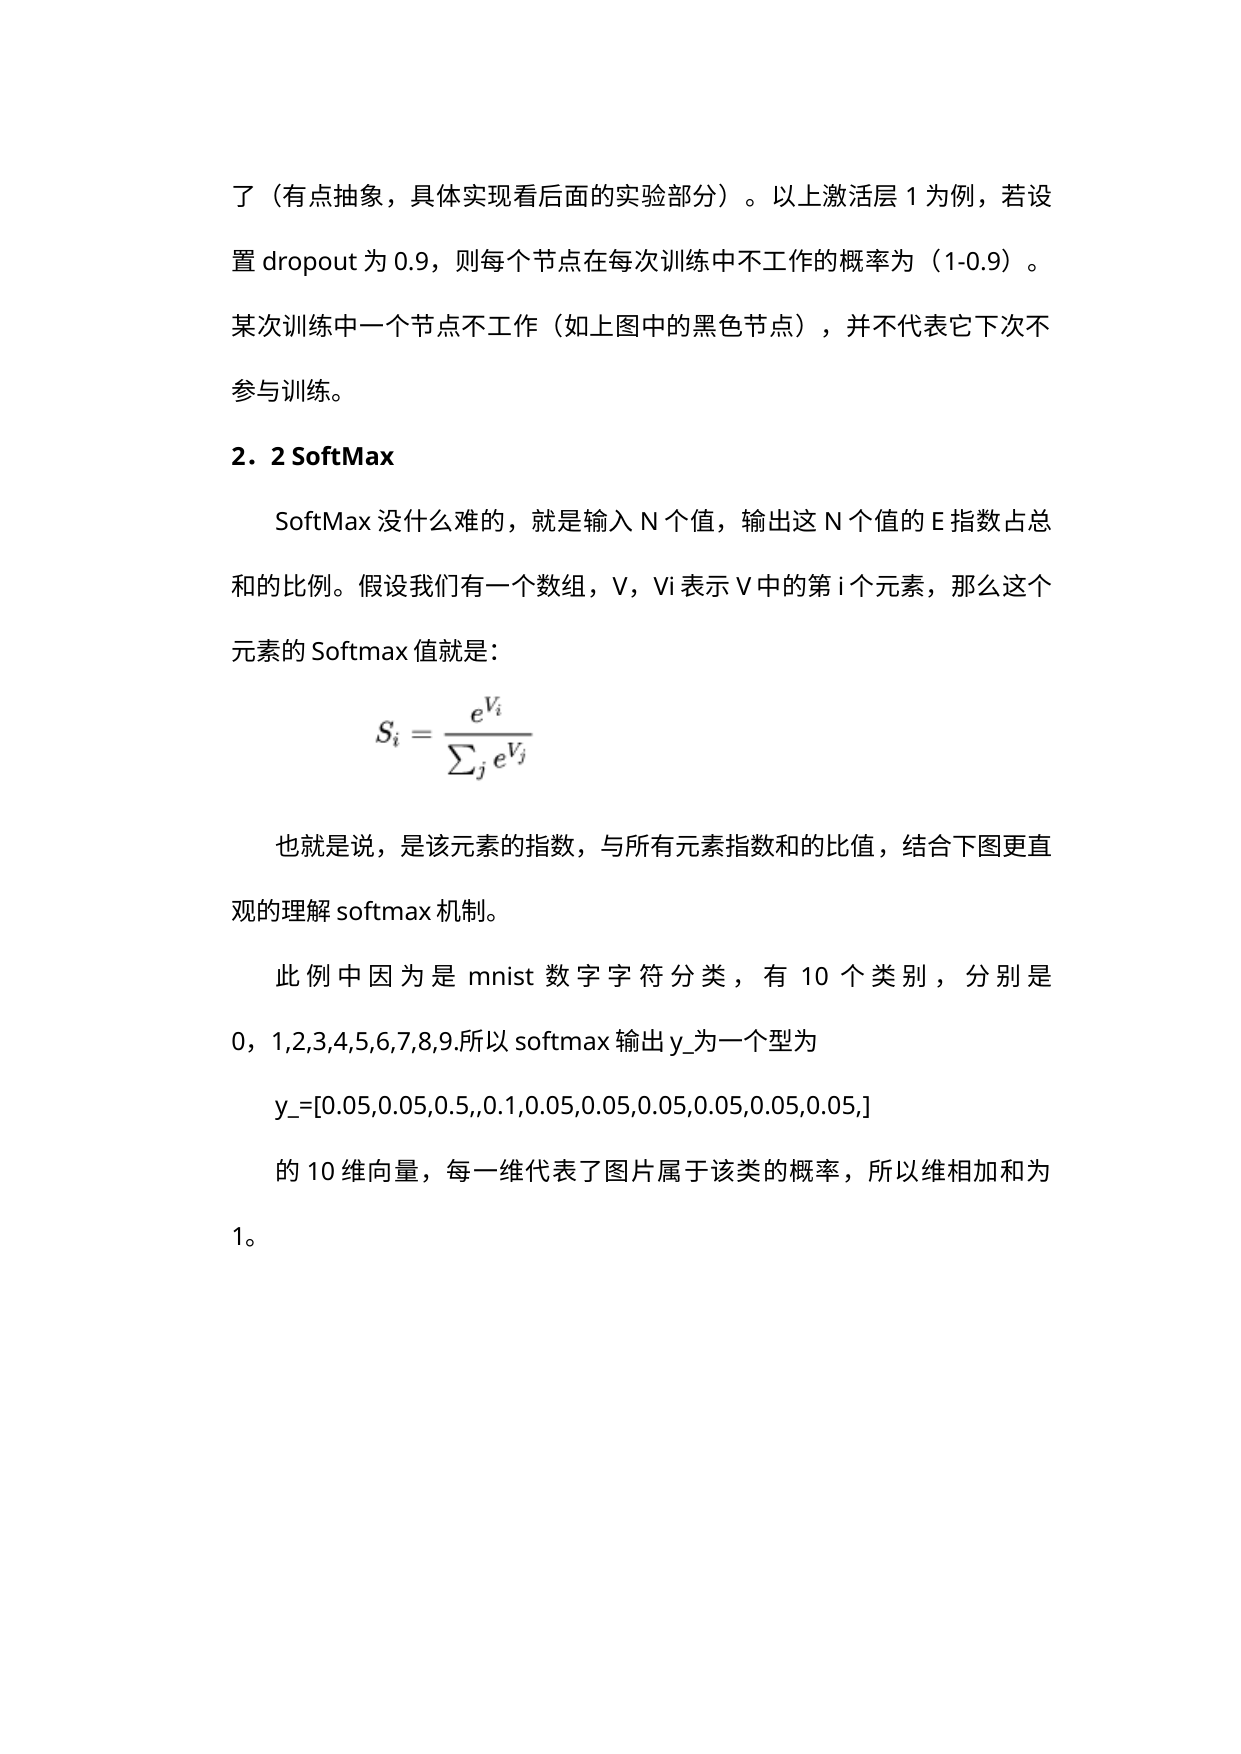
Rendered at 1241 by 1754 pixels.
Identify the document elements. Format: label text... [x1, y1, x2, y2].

picture [373, 682, 596, 789]
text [231, 162, 1053, 422]
text y_=[0.05,0.05,0.5,,0.1,0.05,0.05,0.05,0.05,0.05,0.05,] [231, 1072, 1053, 1137]
text SoftMax没什么难的，就是输入N个值，输出这N个值的E指数占总和的比例。假设我们有一个数组，V，Vi表示V中的第i个元素，那么这个元素的Softmax值就是： [231, 487, 1053, 682]
text 此例中因为是mnist数字字符分类，有10个类别，分别是0，1,2,3,4,5,6,7,8,9.所以softmax输出y_为一个型为 [231, 942, 1053, 1072]
text 2．2 SoftMax [187, 422, 1053, 487]
text 的10维向量，每一维代表了图片属于该类的概率，所以维相加和为1。 [231, 1137, 1053, 1267]
text 也就是说，是该元素的指数，与所有元素指数和的比值，结合下图更直观的理解softmax机制。 [231, 812, 1053, 942]
